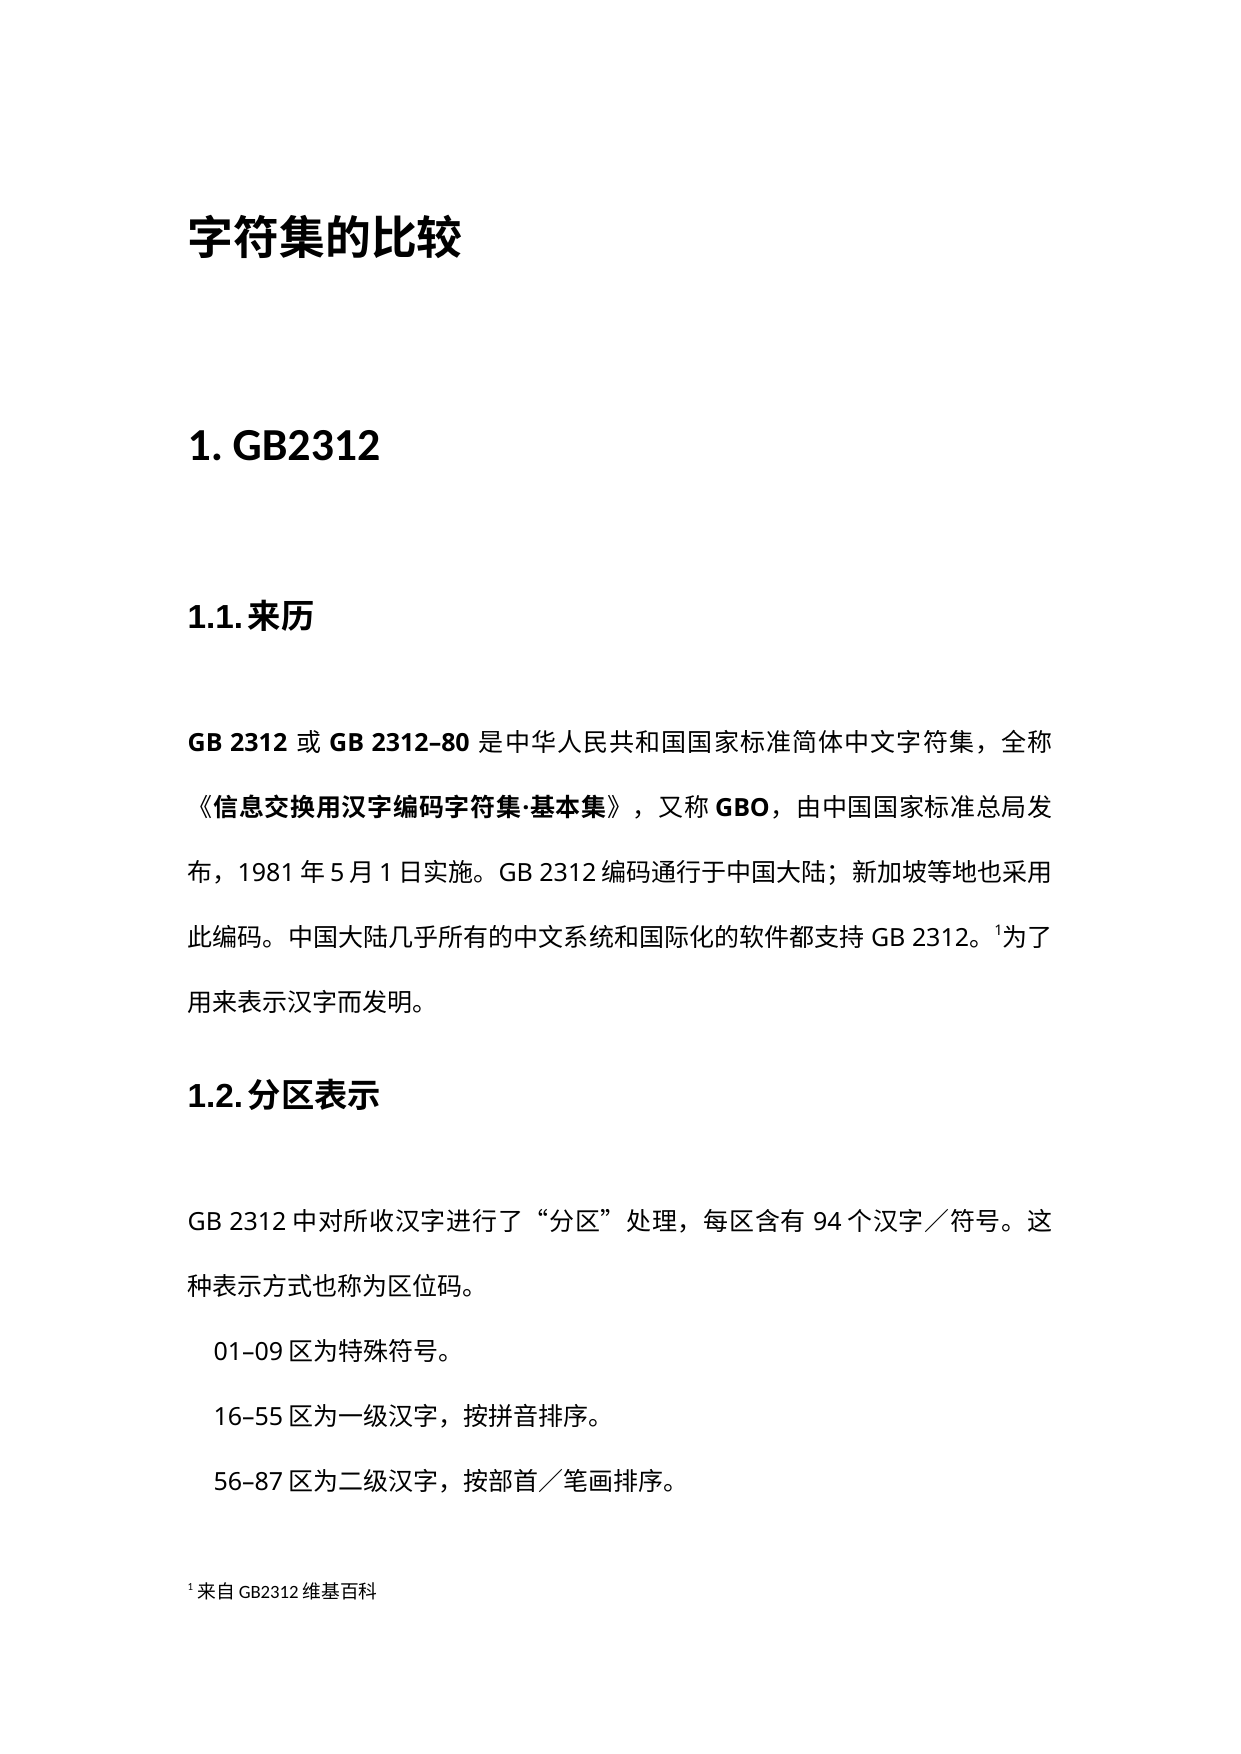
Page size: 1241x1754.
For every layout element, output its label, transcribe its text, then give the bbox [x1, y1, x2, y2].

text GB 2312 或 GB 2312–80 是中华人民共和国国家标准简体中文字符集，全称《信息交换用汉字编码字符集·基本集》，又称GBO，由中国国家标准总局发布，1981年5月1日实施。GB 2312编码通行于中国大陆；新加坡等地也采用此编码。中国大陆几乎所有的中文系统和国际化的软件都支持GB 2312。为了用来表示汉字而发明。 [187, 716, 1053, 1041]
text GB 2312中对所收汉字进行了“分区”处理，每区含有94个汉字／符号。这种表示方式也称为区位码。 [187, 1194, 1053, 1324]
text 01–09区为特殊符号。 [187, 1324, 1053, 1389]
subtitle GB2312 [187, 411, 1053, 476]
subtitle 来历 [187, 589, 1053, 654]
subtitle 分区表示 [187, 1068, 1053, 1133]
subtitle 字符集的比较 [187, 185, 1053, 283]
text 16–55区为一级汉字，按拼音排序。 [187, 1389, 1053, 1454]
text 56–87区为二级汉字，按部首／笔画排序。 [187, 1454, 1053, 1519]
